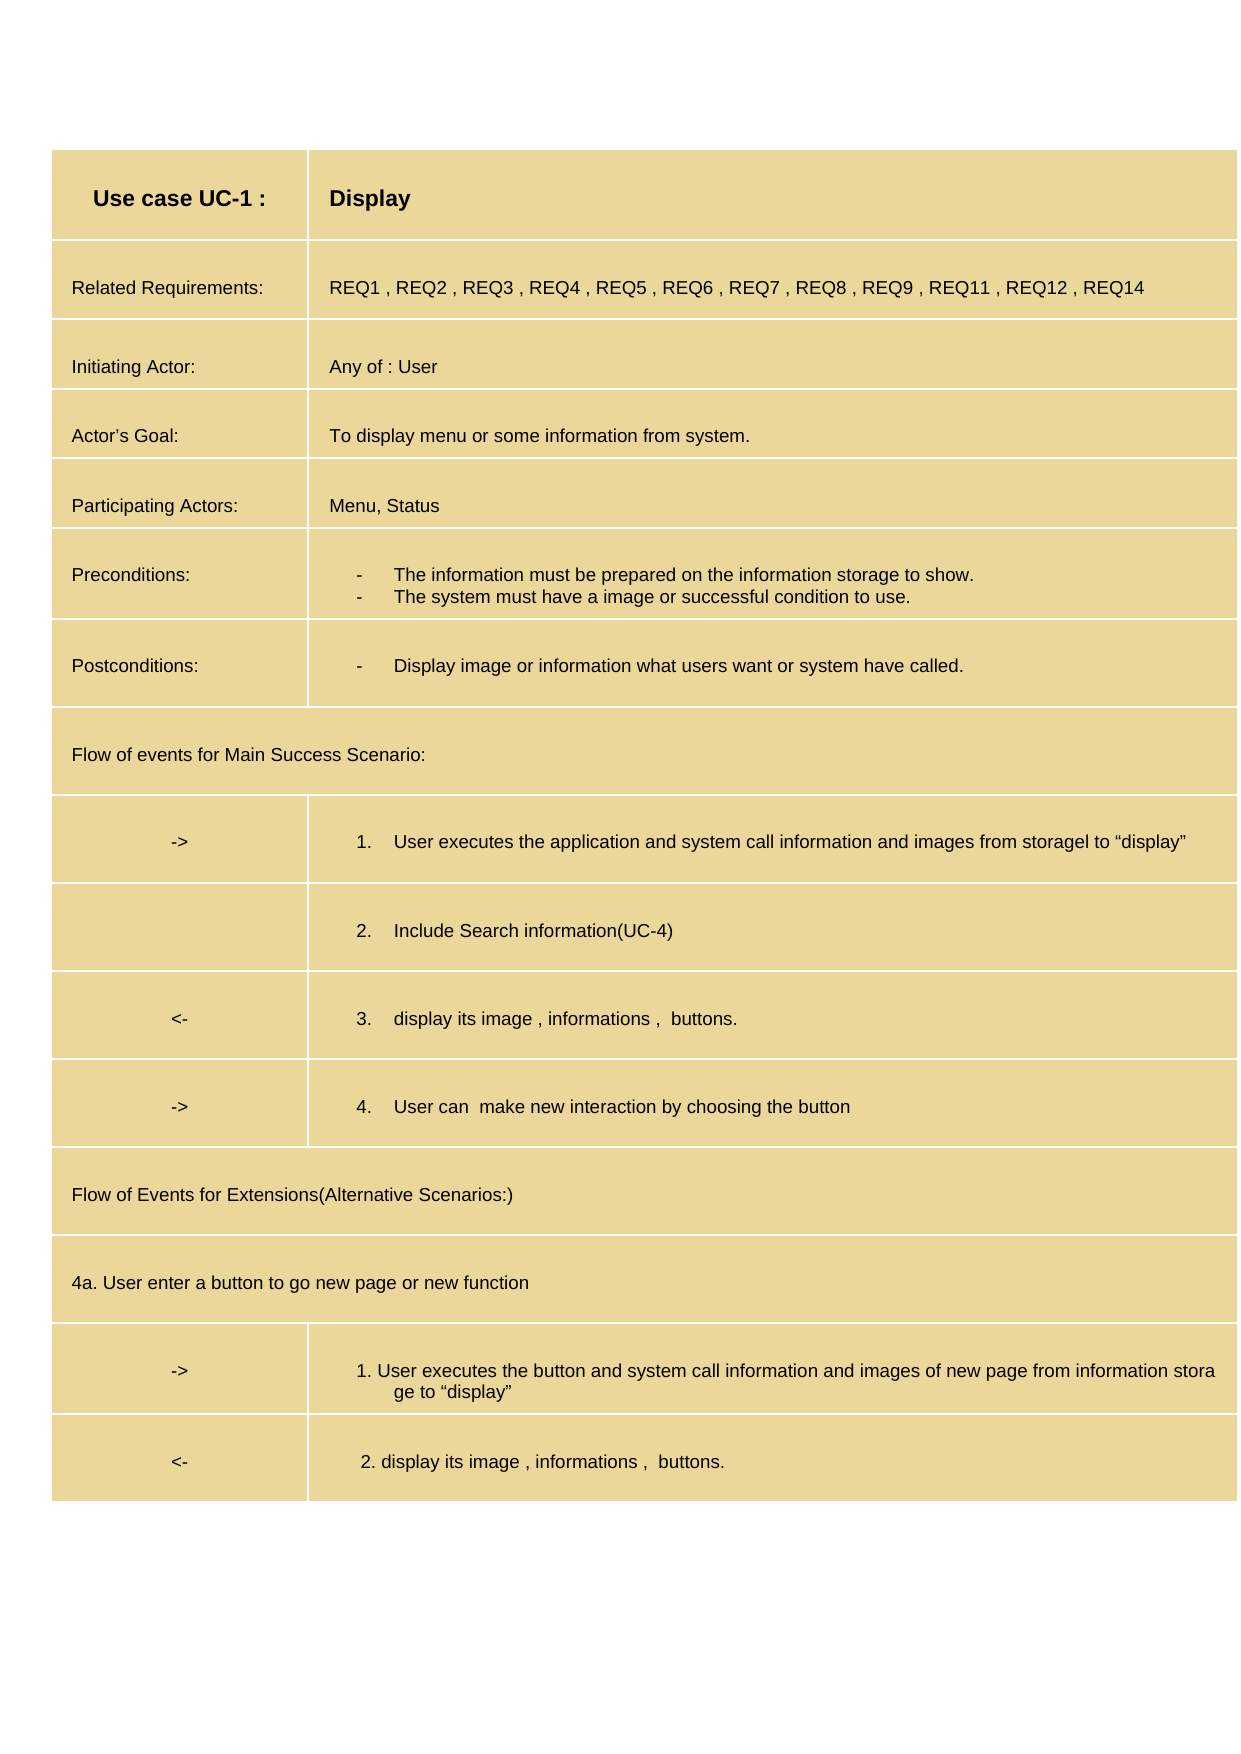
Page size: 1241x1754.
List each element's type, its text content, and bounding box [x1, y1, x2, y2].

table_cell The information must be prepared on the information storage to show. The system must have a image or successful condition to use. [309, 529, 1237, 618]
table_cell Participating Actors: [52, 459, 307, 527]
table_cell display its image , informations , buttons. [309, 972, 1237, 1058]
table_cell Menu, Status [309, 459, 1237, 527]
table_cell 4a. User enter a button to go new page or new function [52, 1236, 1237, 1322]
table_cell User executes the application and system call information and images from storagel to “display” [309, 796, 1237, 882]
table_cell -> [52, 1324, 307, 1413]
table_cell Flow of Events for Extensions(Alternative Scenarios:) [52, 1148, 1237, 1234]
table_cell [52, 884, 307, 970]
table_cell Flow of events for Main Success Scenario: [52, 708, 1237, 794]
table_header Display [309, 150, 1237, 239]
table_cell To display menu or some information from system. [309, 390, 1237, 457]
table_cell 2. display its image , informations , buttons. [309, 1415, 1237, 1501]
table_cell Preconditions: [52, 529, 307, 618]
table_cell <- [52, 972, 307, 1058]
table_cell Include Search information(UC-4) [309, 884, 1237, 970]
table_cell Display image or information what users want or system have called. [309, 620, 1237, 706]
table_cell 1. User executes the button and system call information and images of new page from information storage to “display” [309, 1324, 1237, 1413]
table_cell <- [52, 1415, 307, 1501]
table_header Use case UC-1 : [52, 150, 307, 239]
table_cell Actor’s Goal: [52, 390, 307, 457]
table_cell Any of : User [309, 320, 1237, 388]
table_cell REQ1 , REQ2 , REQ3 , REQ4 , REQ5 , REQ6 , REQ7 , REQ8 , REQ9 , REQ11 , REQ12 , REQ14 [309, 241, 1237, 318]
table_cell -> [52, 1060, 307, 1146]
table_cell Initiating Actor: [52, 320, 307, 388]
table_cell User can make new interaction by choosing the button [309, 1060, 1237, 1146]
table_cell Postconditions: [52, 620, 307, 706]
table_cell Related Requirements: [52, 241, 307, 318]
table_cell -> [52, 796, 307, 882]
